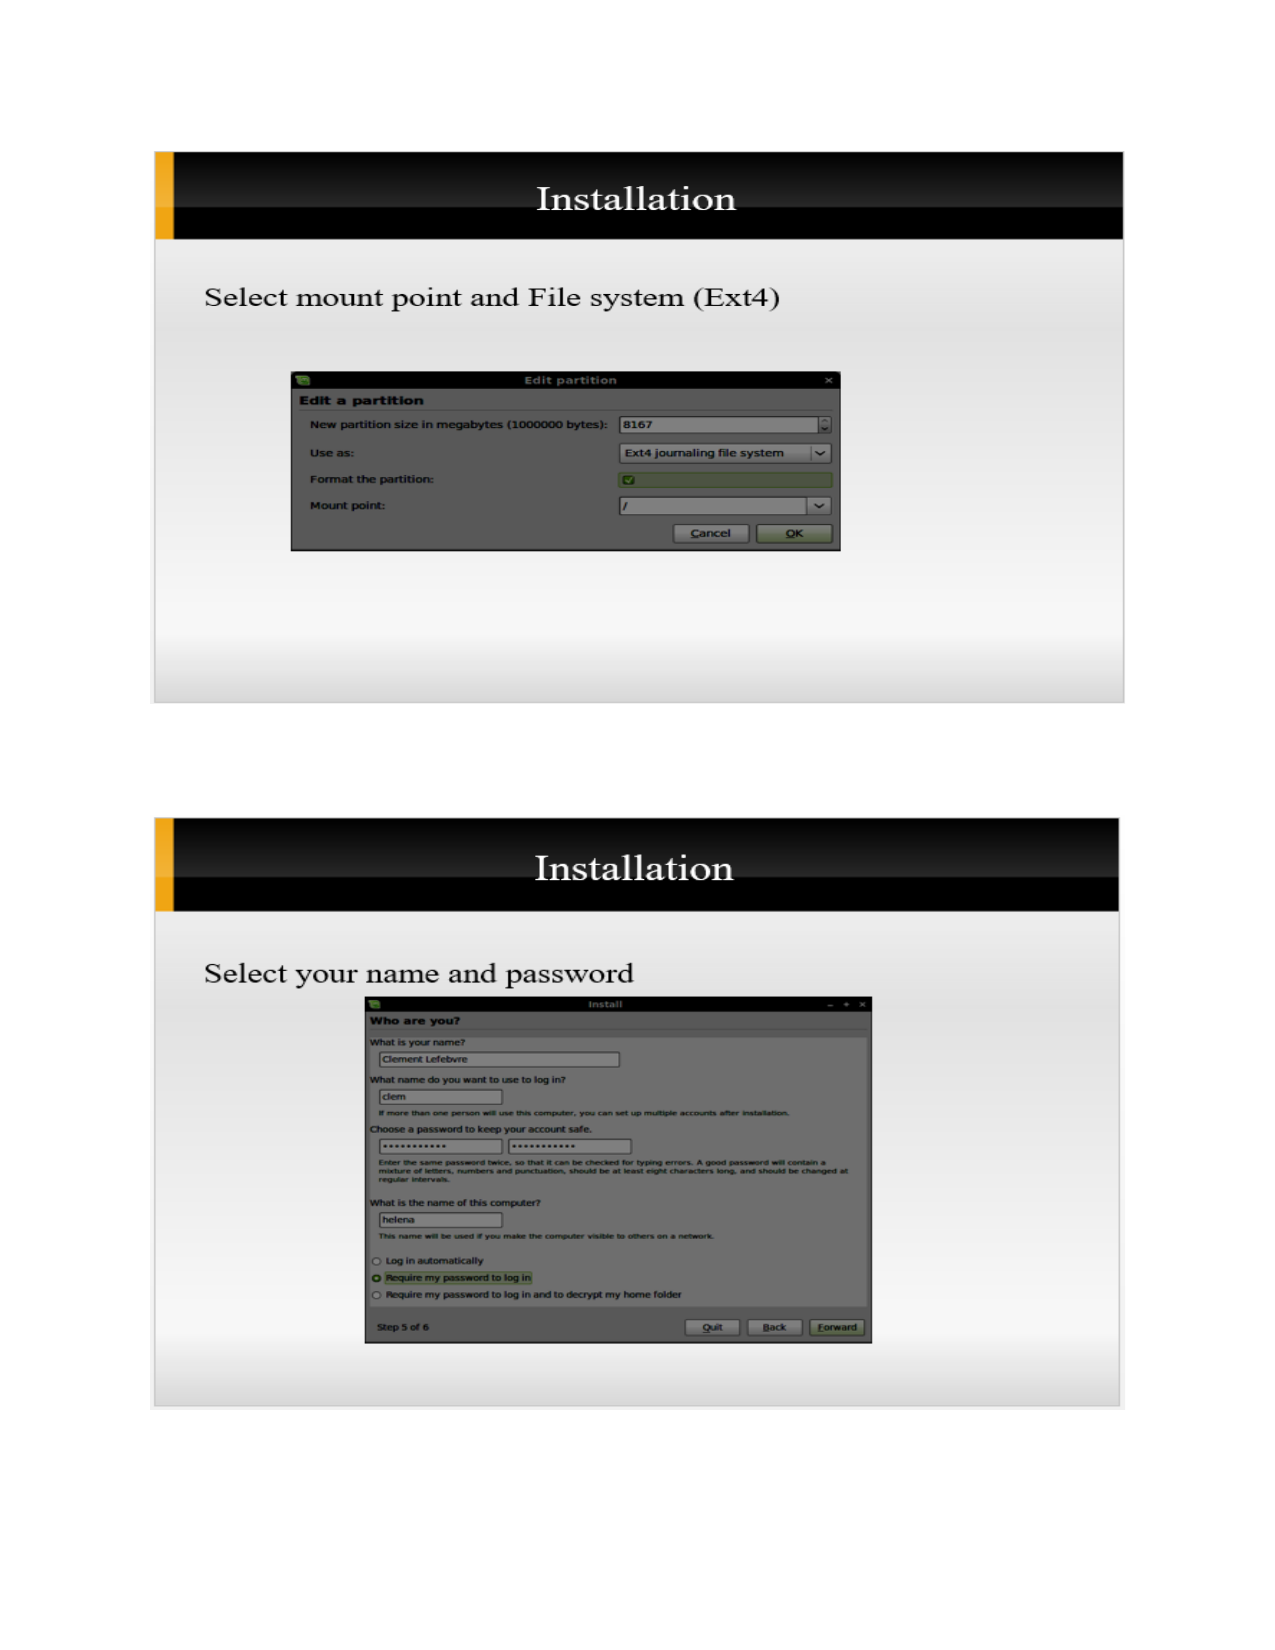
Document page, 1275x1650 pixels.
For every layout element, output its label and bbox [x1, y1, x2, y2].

picture [150, 815, 1125, 1410]
picture [150, 150, 1125, 704]
